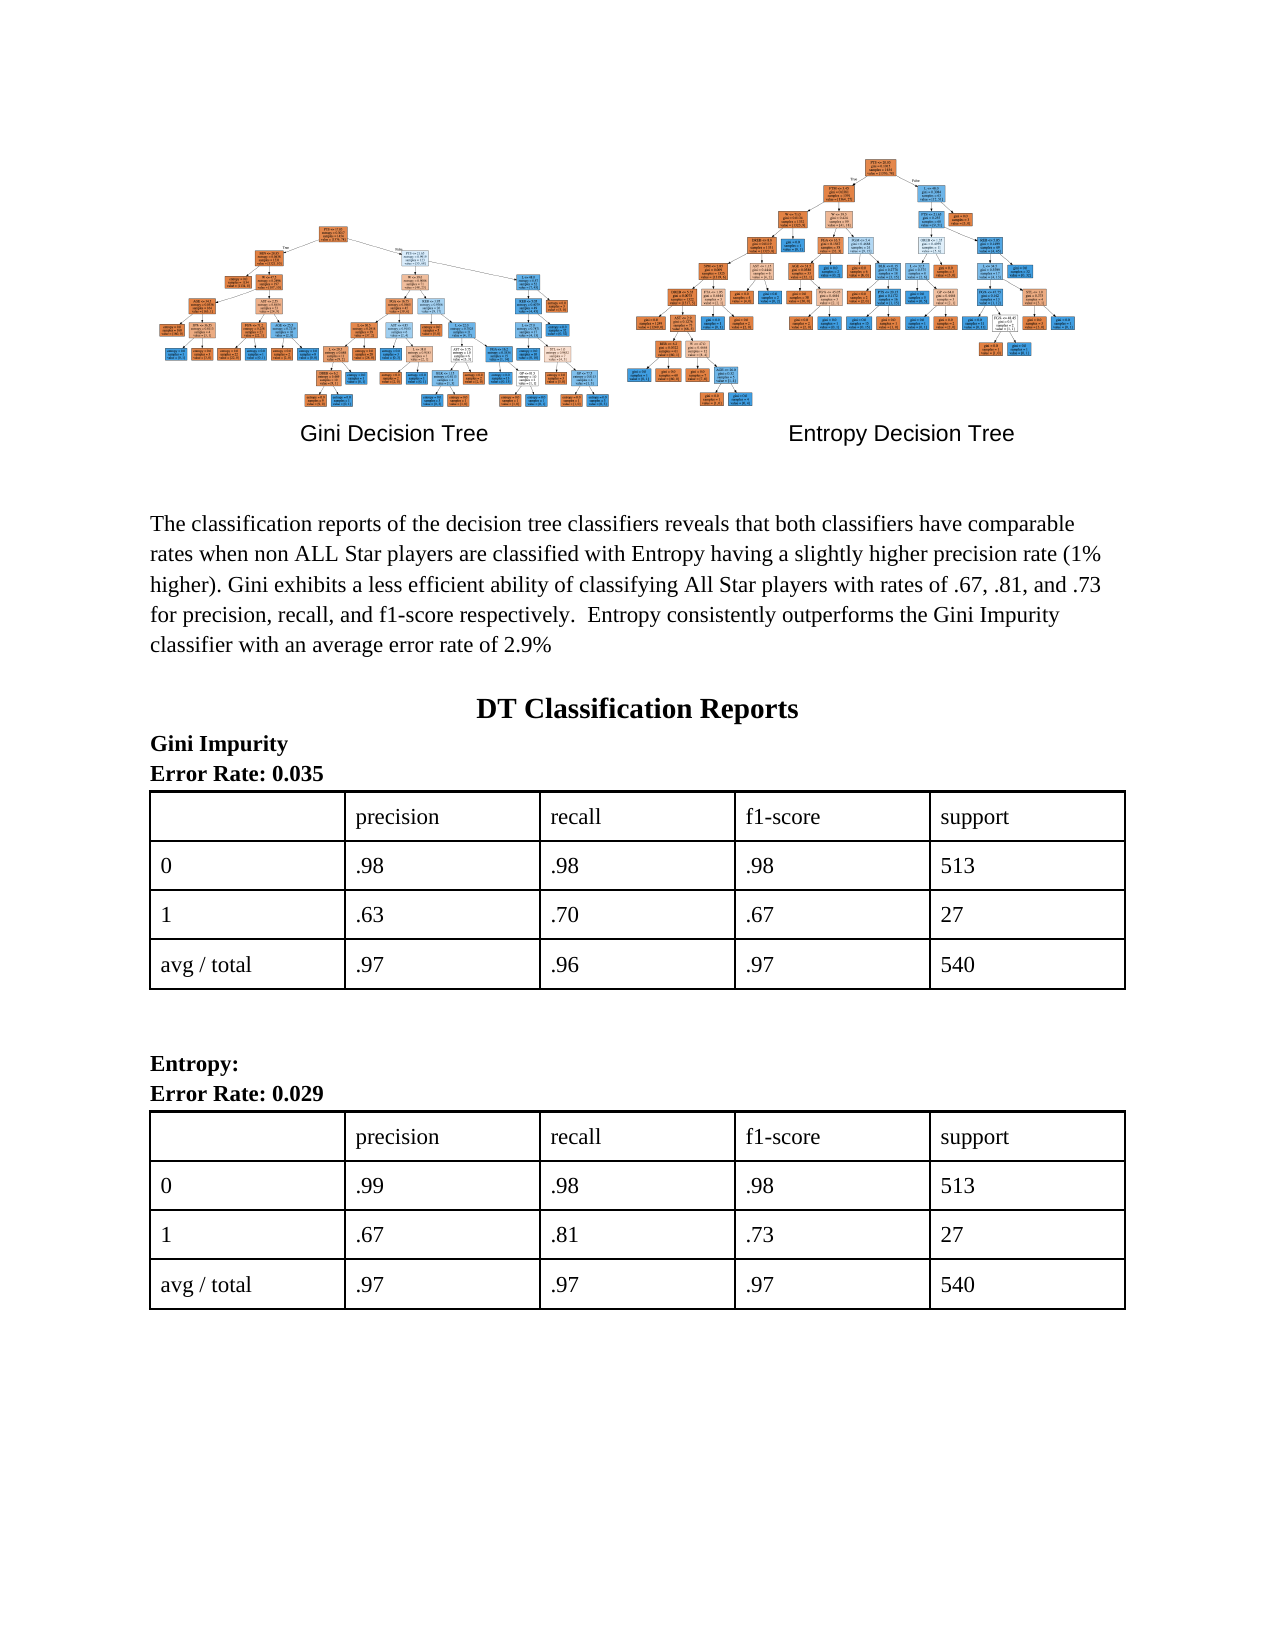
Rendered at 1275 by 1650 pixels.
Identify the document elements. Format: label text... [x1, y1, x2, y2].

table_header precision [346, 793, 539, 840]
table_cell .63 [346, 891, 539, 938]
table_cell .67 [736, 891, 929, 938]
table_cell 0 [151, 842, 344, 889]
table_cell .98 [736, 1162, 929, 1209]
table_header recall [541, 793, 734, 840]
table_cell .97 [541, 1260, 734, 1307]
table_cell avg / total [151, 940, 344, 987]
table_header f1-score [736, 793, 929, 840]
table_cell .98 [541, 842, 734, 889]
table_cell .98 [541, 1162, 734, 1209]
table_header f1-score [736, 1113, 929, 1160]
table_cell .97 [346, 1260, 539, 1307]
text Entropy: [150, 1050, 1125, 1076]
table_cell 540 [931, 940, 1124, 987]
table_cell 0 [151, 1162, 344, 1209]
table_cell 27 [931, 891, 1124, 938]
table_header support [931, 793, 1124, 840]
table_cell .73 [736, 1211, 929, 1258]
table_cell 1 [151, 1211, 344, 1258]
table_cell 540 [931, 1260, 1124, 1307]
text DT Classification Reports [150, 691, 1125, 725]
table_cell .97 [736, 1260, 929, 1307]
table_header [151, 793, 344, 840]
table_cell .81 [541, 1211, 734, 1258]
table_cell 1 [151, 891, 344, 938]
text Gini Decision Tree Entropy Decision Tree [150, 419, 1125, 446]
table_cell .96 [541, 940, 734, 987]
table_cell .67 [346, 1211, 539, 1258]
table_cell .97 [736, 940, 929, 987]
table_cell .98 [736, 842, 929, 889]
text Error Rate: 0.029 [150, 1080, 1125, 1107]
text The classification reports of the decision tree classifiers reveals that both classifiers have comparable rates when non ALL Star players are classified with Entropy having a slightly higher precision rate (1% higher). Gini exhibits a less efficient ability of classifying All Star players with rates of .67, .81, and .73 for precision, recall, and f1-score respectively. Entropy consistently outperforms the Gini Impurity classifier with an average error rate of 2.9% [150, 510, 1125, 657]
table_cell .97 [346, 940, 539, 987]
table_header recall [541, 1113, 734, 1160]
table_header support [931, 1113, 1124, 1160]
table_cell avg / total [151, 1260, 344, 1307]
picture [150, 150, 1085, 416]
table_cell 513 [931, 842, 1124, 889]
table_cell .99 [346, 1162, 539, 1209]
text Error Rate: 0.035 [150, 760, 1125, 787]
table_header precision [346, 1113, 539, 1160]
table_header [151, 1113, 344, 1160]
table_cell .70 [541, 891, 734, 938]
table_cell 27 [931, 1211, 1124, 1258]
table_cell 513 [931, 1162, 1124, 1209]
text Gini Impurity [150, 730, 1125, 756]
table_cell .98 [346, 842, 539, 889]
